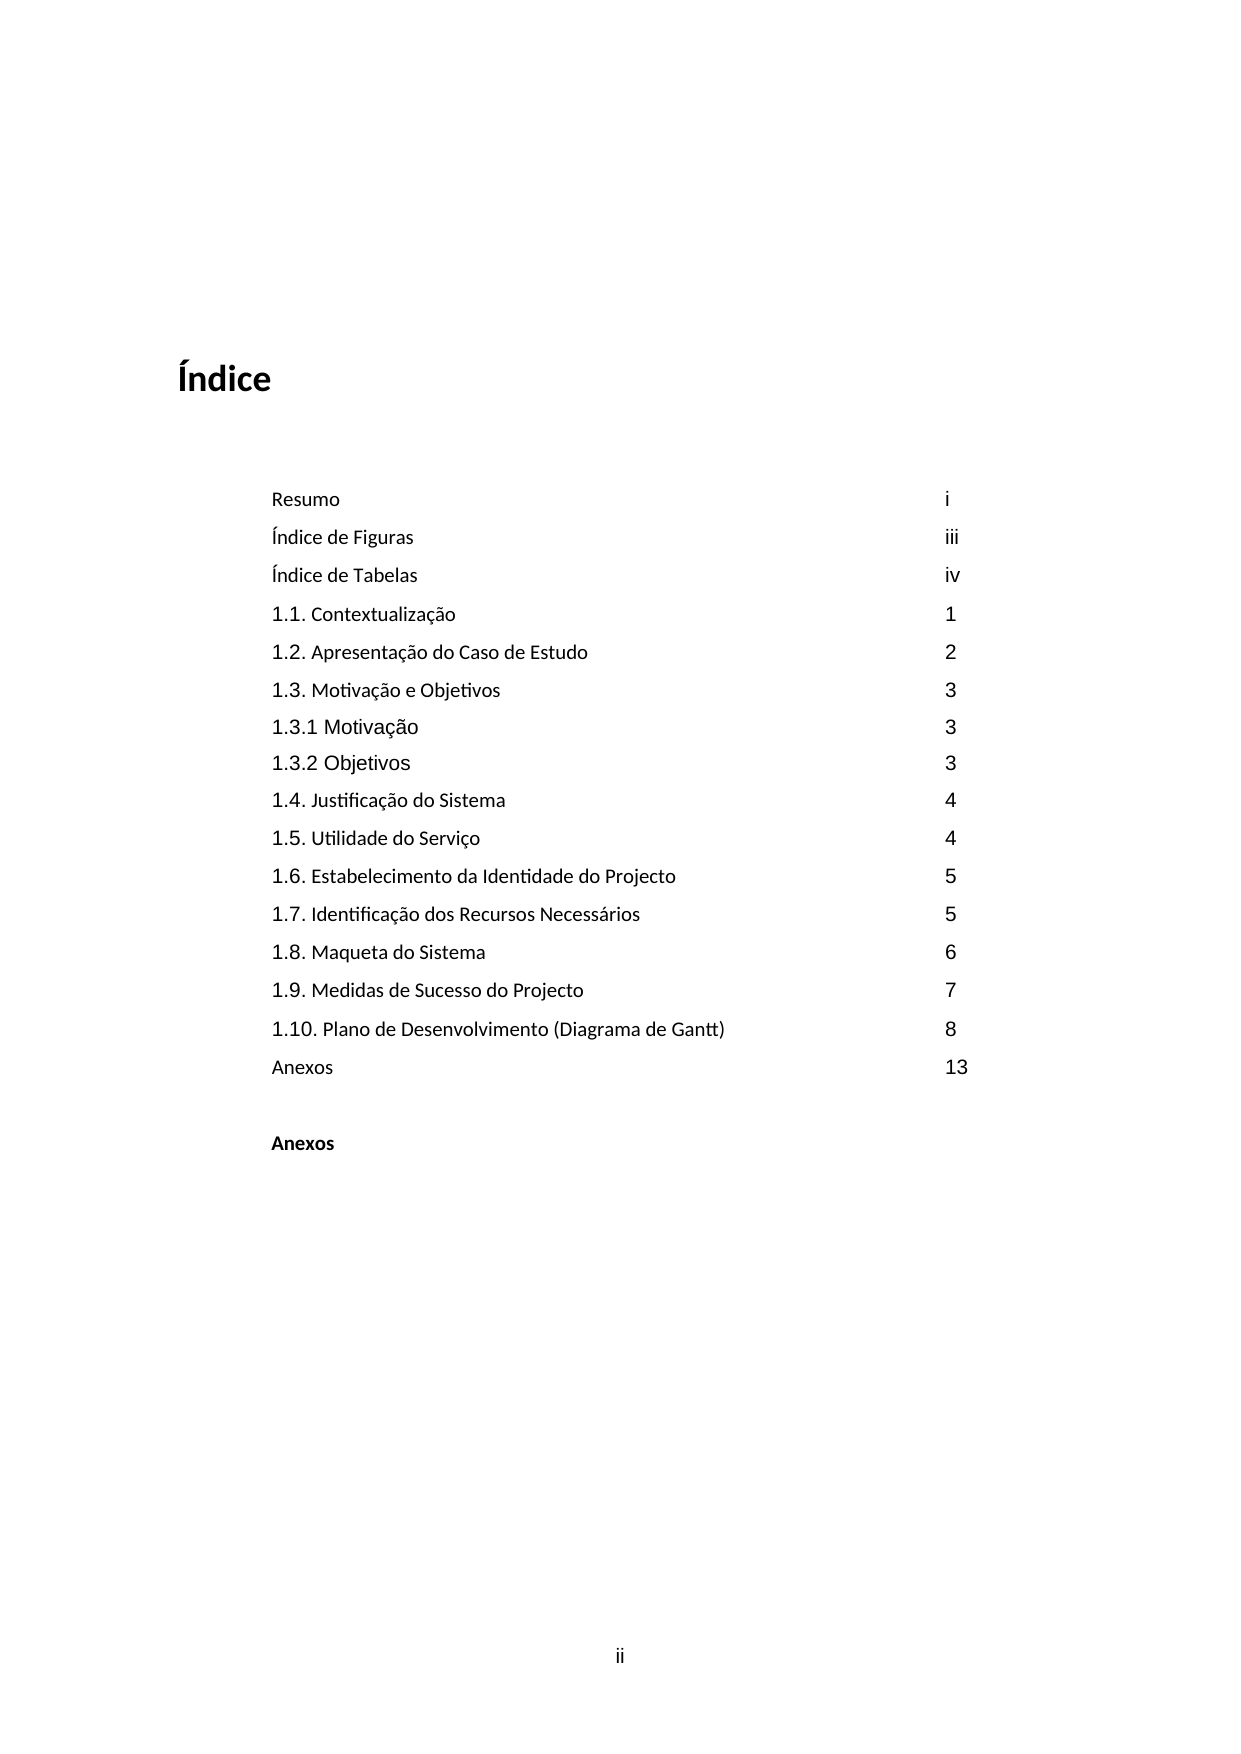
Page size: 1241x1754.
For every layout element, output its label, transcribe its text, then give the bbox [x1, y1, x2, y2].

text 1.6. Estabelecimento da Identidade do Projecto 5 [272, 863, 1063, 889]
text 1.10. Plano de Desenvolvimento (Diagrama de Gantt) 8 [272, 1016, 1063, 1041]
text Anexos [271, 1130, 1063, 1156]
text 1.5. Utilidade do Serviço 4 [272, 825, 1063, 851]
text 1.3.1 Motivação 3 [272, 715, 1063, 739]
text Índice de Figuras iii [272, 524, 1063, 550]
text Índice de Tabelas iv [272, 563, 1063, 588]
text Resumo i [272, 486, 1063, 512]
text 1.3. Motivação e Objetivos 3 [272, 677, 1063, 702]
text 1.9. Medidas de Sucesso do Projecto 7 [272, 978, 1063, 1003]
text Anexos 13 [272, 1054, 1063, 1079]
text 1.7. Identificação dos Recursos Necessários 5 [272, 901, 1063, 927]
text 1.1. Contextualização 1 [272, 601, 1063, 626]
text 1.4. Justificação do Sistema 4 [272, 787, 1063, 812]
subtitle Índice [177, 354, 1063, 400]
text 1.8. Maqueta do Sistema 6 [272, 939, 1063, 965]
text 1.3.2 Objetivos 3 [272, 751, 1063, 775]
text 1.2. Apresentação do Caso de Estudo 2 [272, 639, 1063, 664]
